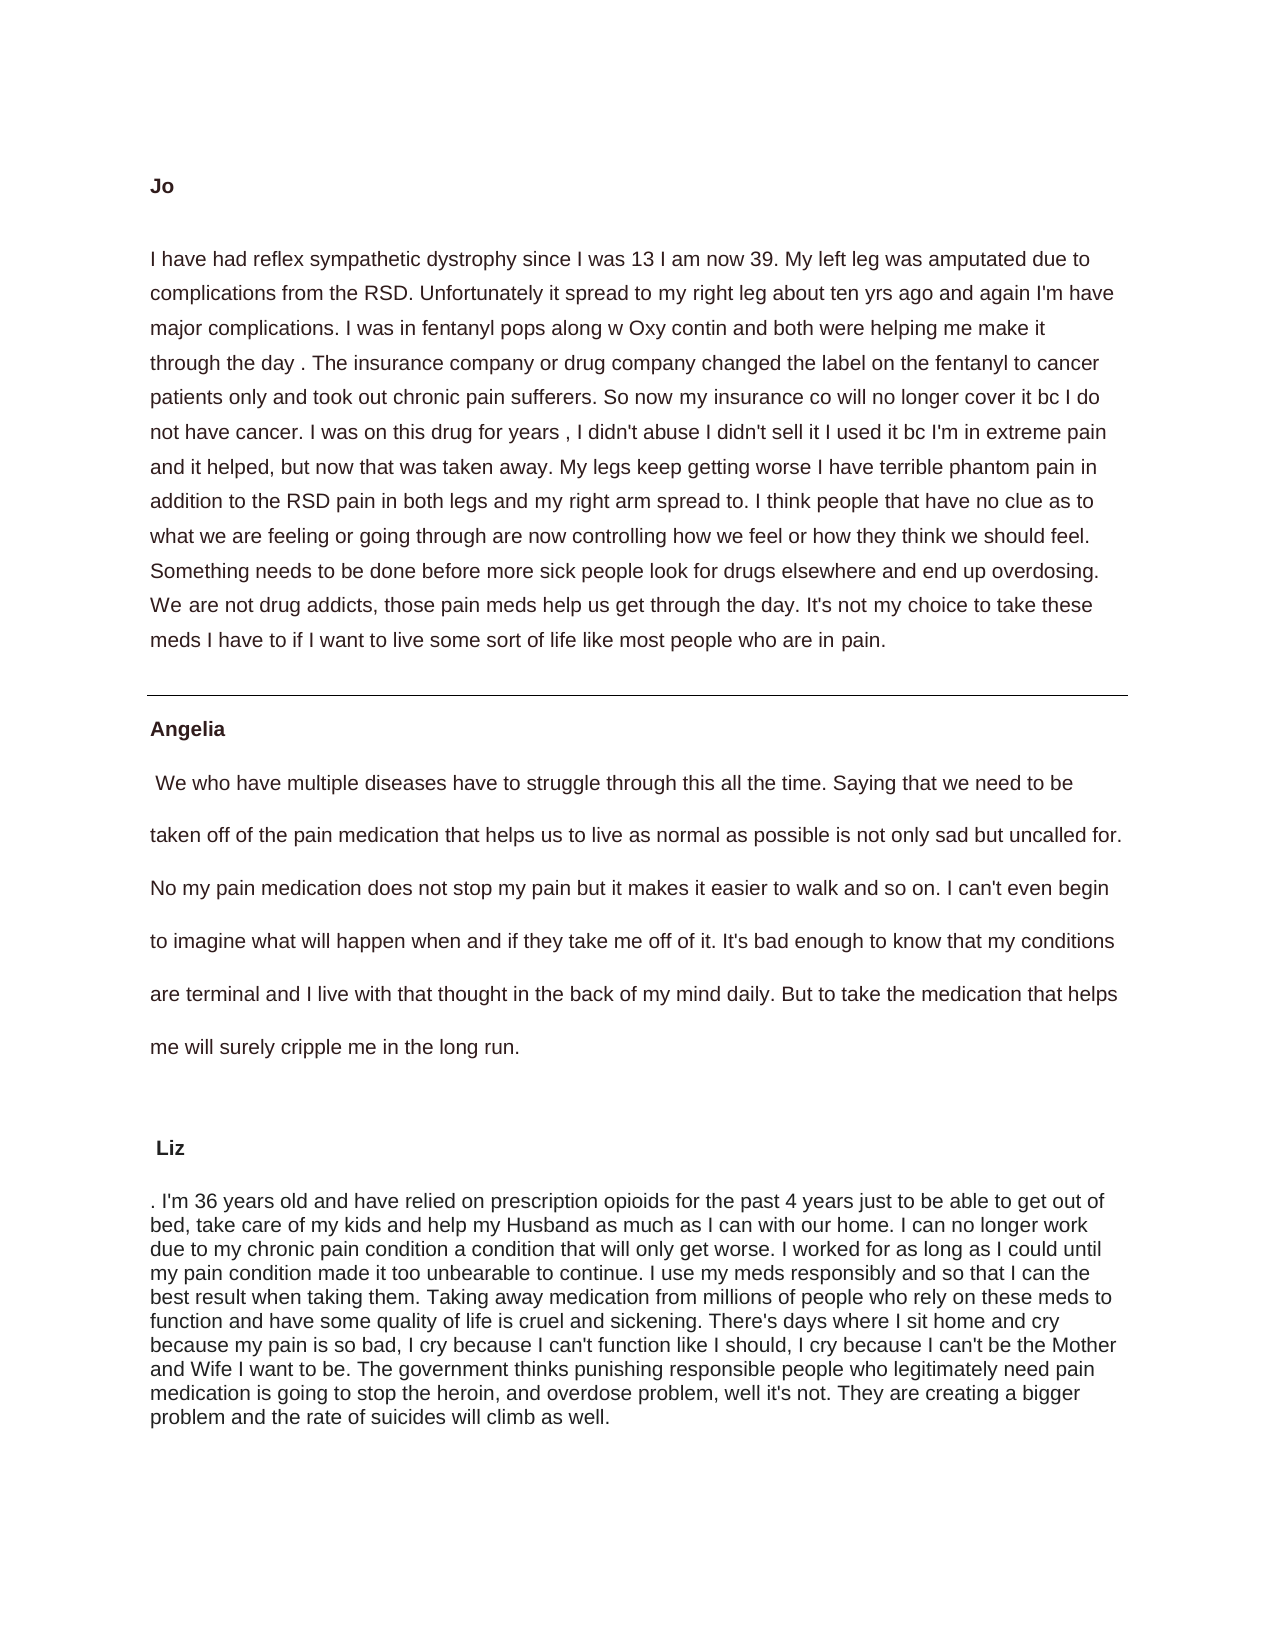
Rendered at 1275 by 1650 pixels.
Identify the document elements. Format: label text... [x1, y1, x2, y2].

subtitle Angelia [150, 717, 1139, 741]
text I have had reflex sympathetic dystrophy since I was 13 I am now 39. My left leg was amputated due to complications from the RSD. Unfortunately it spread to my right leg about ten yrs ago and again I'm have major complications. I was in fentanyl pops along w Oxy contin and both were helping me make it through the day . The insurance company or drug company changed the label on the fentanyl to cancer patients only and took out chronic pain sufferers. So now my insurance co will no longer cover it bc I do not have cancer. I was on this drug for years , I didn't abuse I didn't sell it I used it bc I'm in extreme pain and it helped, but now that was taken away. My legs keep getting worse I have terrible phantom pain in addition to the RSD pain in both legs and my right arm spread to. I think people that have no clue as to what we are feeling or going through are now controlling how we feel or how they think we should feel. Something needs to be done before more sick people look for drugs elsewhere and end up overdosing. We are not drug addicts, those pain meds help us get through the day. It's not my choice to take these meds I have to if I want to live some sort of life like most people who are in pain. [150, 246, 1122, 652]
text We who have multiple diseases have to struggle through this all the time. Saying that we need to be taken off of the pain medication that helps us to live as normal as possible is not only sad but uncalled for. No my pain medication does not stop my pain but it makes it easier to walk and so on. I can't even begin to imagine what will happen when and if they take me off of it. It's bad enough to know that my conditions are terminal and I live with that thought in the back of my mind daily. But to take the medication that helps me will surely cripple me in the long run. [150, 770, 1126, 1059]
subtitle Liz [156, 1136, 1139, 1160]
text . I'm 36 years old and have relied on prescription opioids for the past 4 years just to be able to get out of bed, take care of my kids and help my Husband as much as I can with our home. I can no longer work due to my chronic pain condition a condition that will only get worse. I worked for as long as I could until my pain condition made it too unbearable to continue. I use my meds responsibly and so that I can the best result when taking them. Taking away medication from millions of people who rely on these meds to function and have some quality of life is cruel and sickening. There's days where I sit home and cry because my pain is so bad, I cry because I can't function like I should, I cry because I can't be the Mother and Wife I want to be. The government thinks punishing responsible people who legitimately need pain medication is going to stop the heroin, and overdose problem, well it's not. They are creating a bigger problem and the rate of suicides will climb as well. [150, 1189, 1122, 1429]
subtitle Jo [150, 173, 1139, 197]
